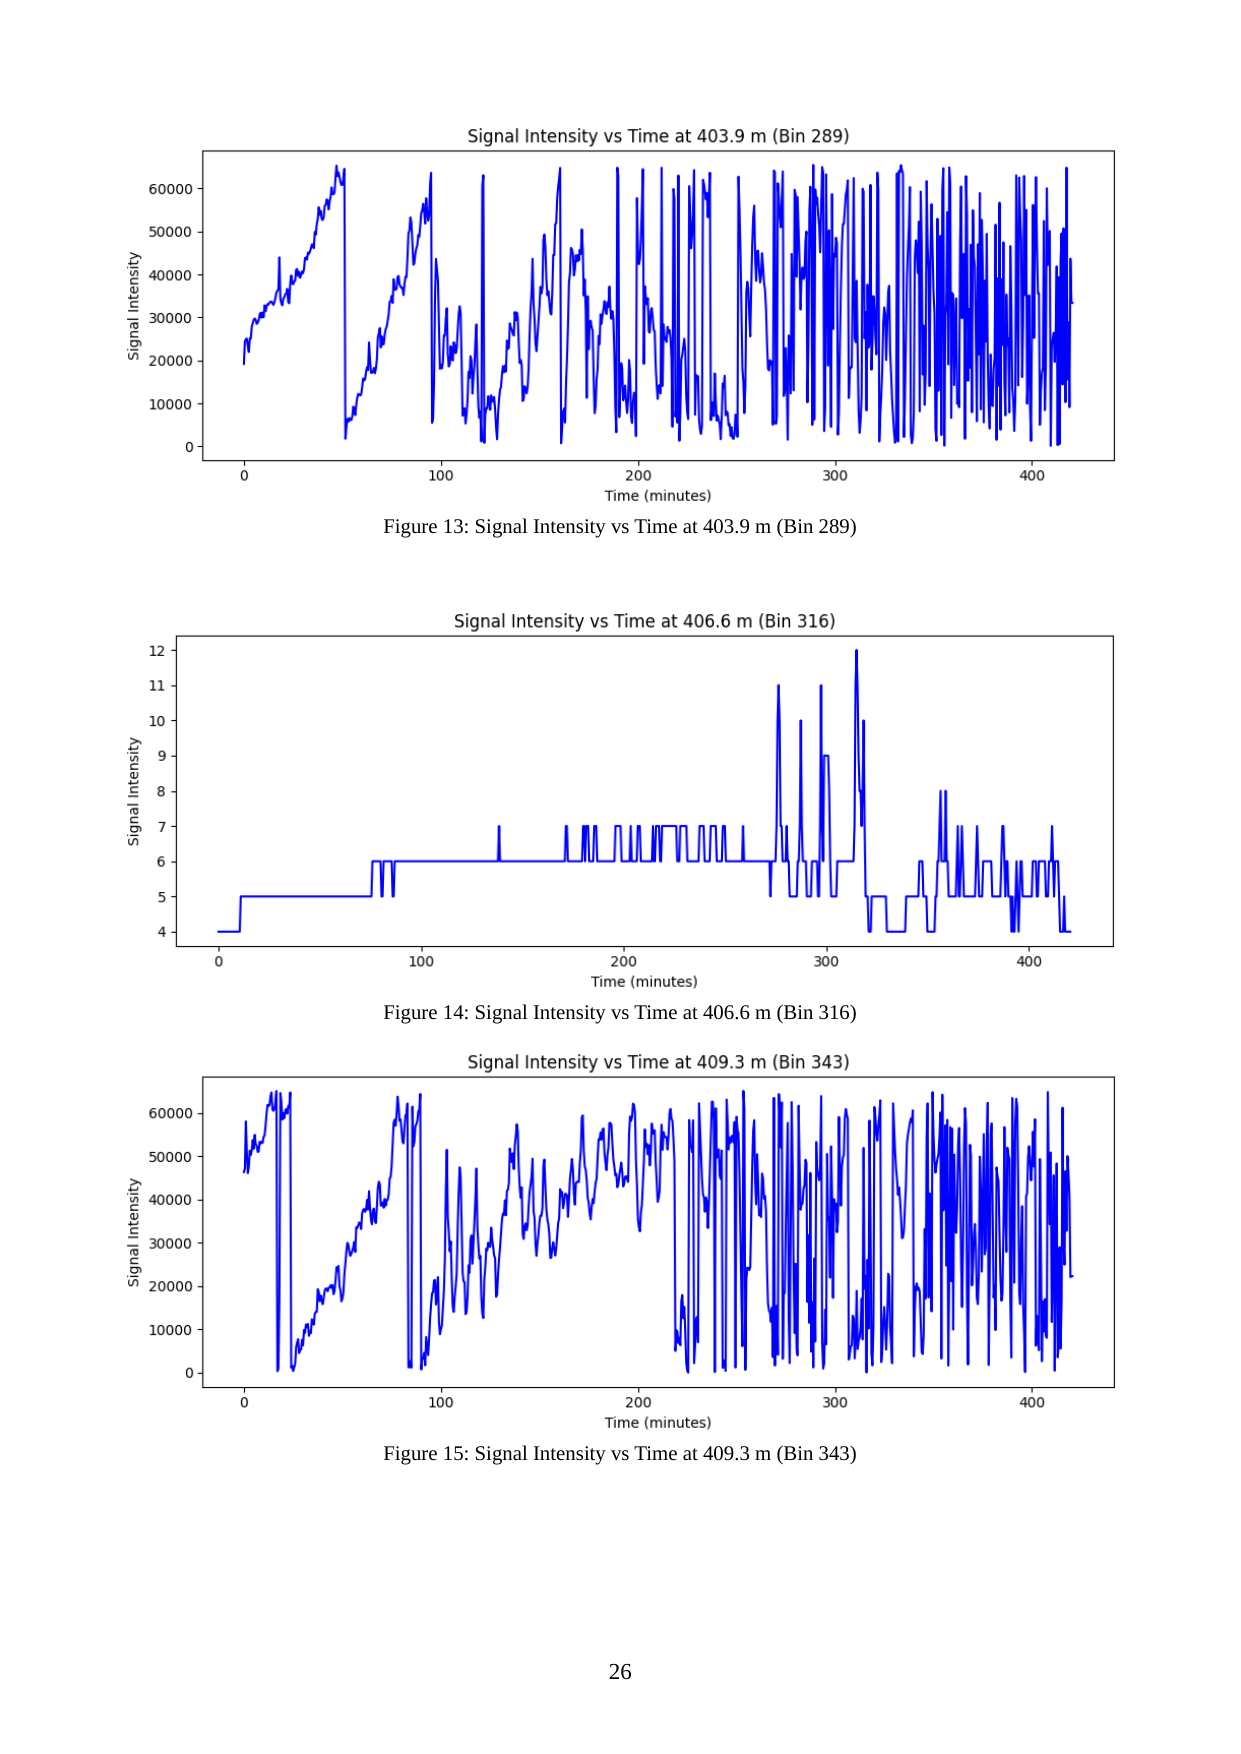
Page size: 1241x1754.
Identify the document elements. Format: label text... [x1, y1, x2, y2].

text Figure 14: Signal Intensity vs Time at 406.6 m (Bin 316) [118, 1000, 1122, 1024]
picture [118, 604, 1123, 1000]
text Figure 13: Signal Intensity vs Time at 403.9 m (Bin 289) [118, 514, 1122, 538]
text Figure 15: Signal Intensity vs Time at 409.3 m (Bin 343) [118, 1441, 1122, 1464]
picture [118, 1044, 1123, 1441]
picture [118, 118, 1123, 514]
